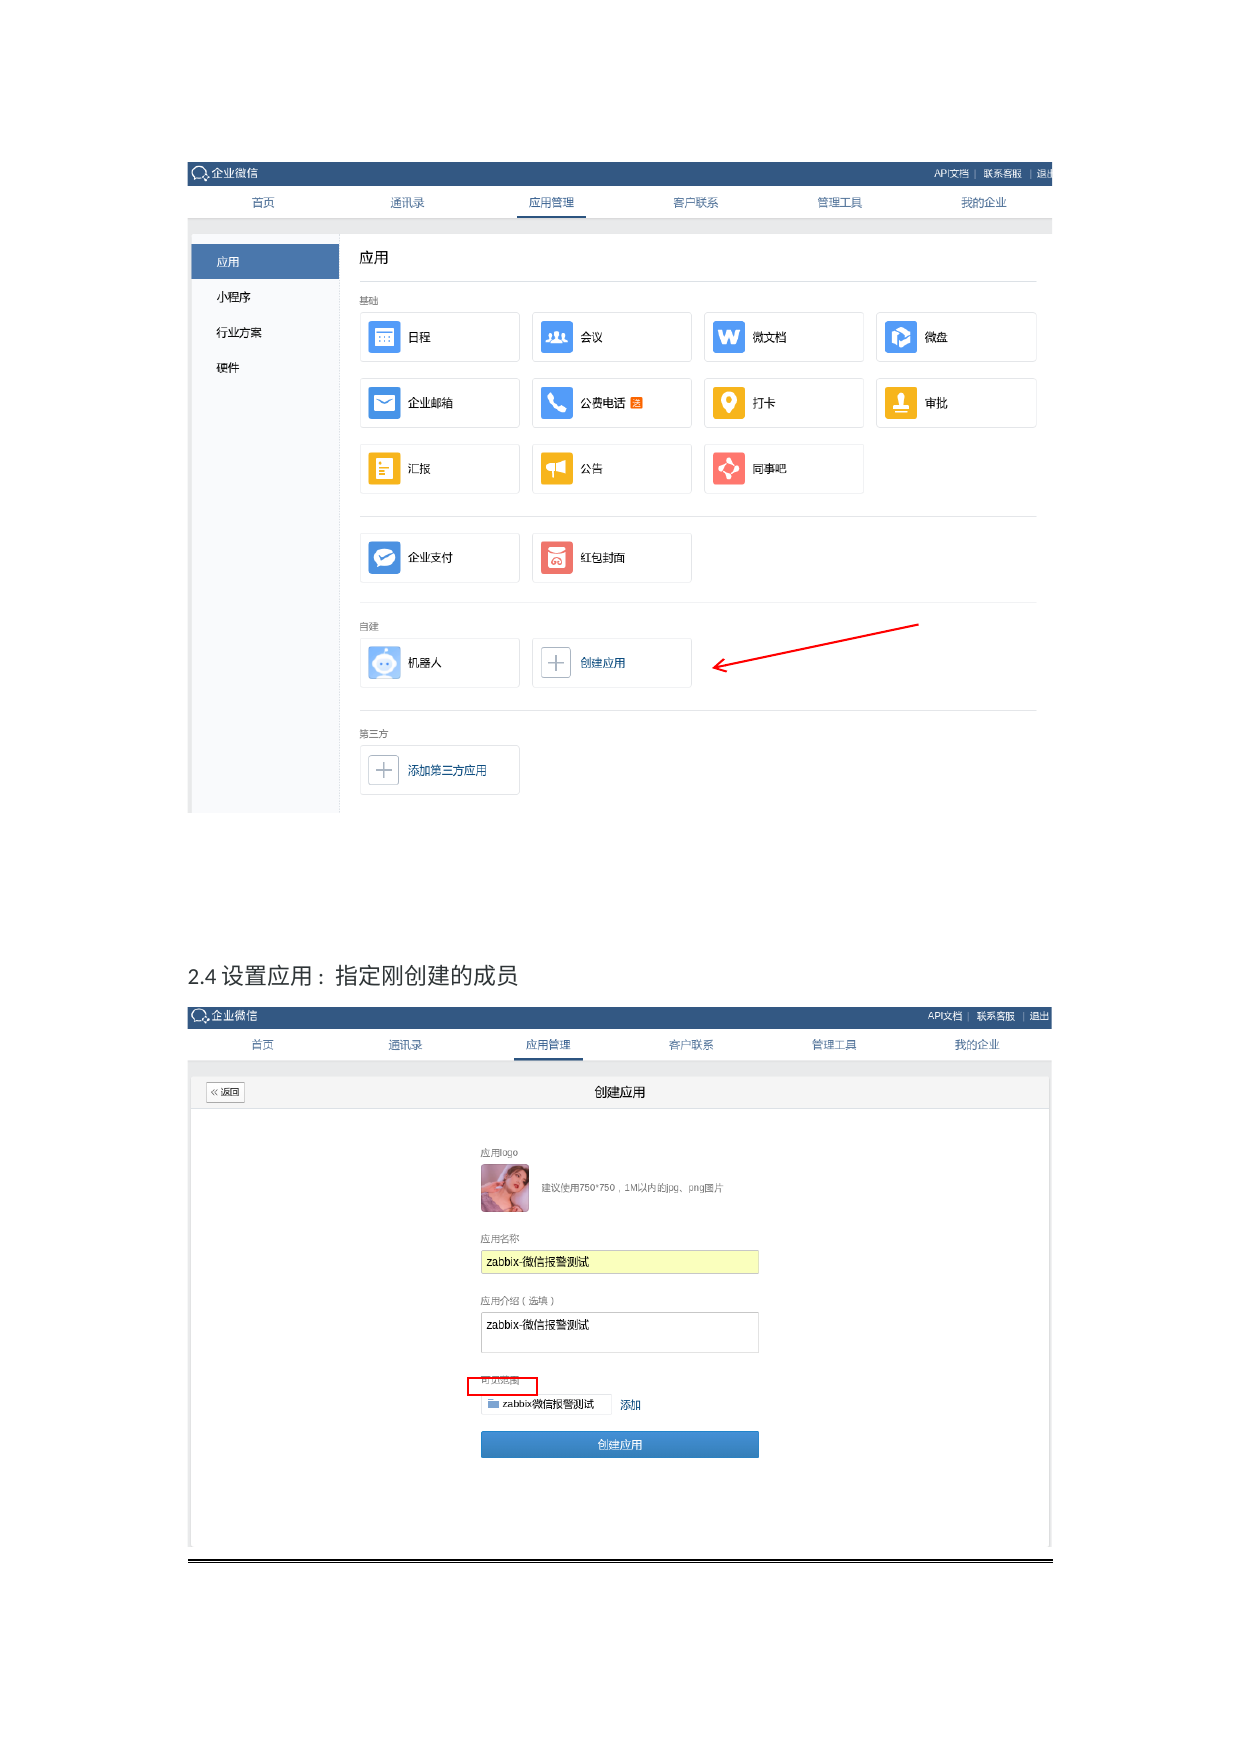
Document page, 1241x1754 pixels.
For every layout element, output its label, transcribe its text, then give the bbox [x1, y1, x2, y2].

list 2.4设置应用 : 指定刚创建的成员 [187, 942, 1053, 1007]
picture [187, 1007, 1052, 1547]
picture [187, 162, 1053, 813]
